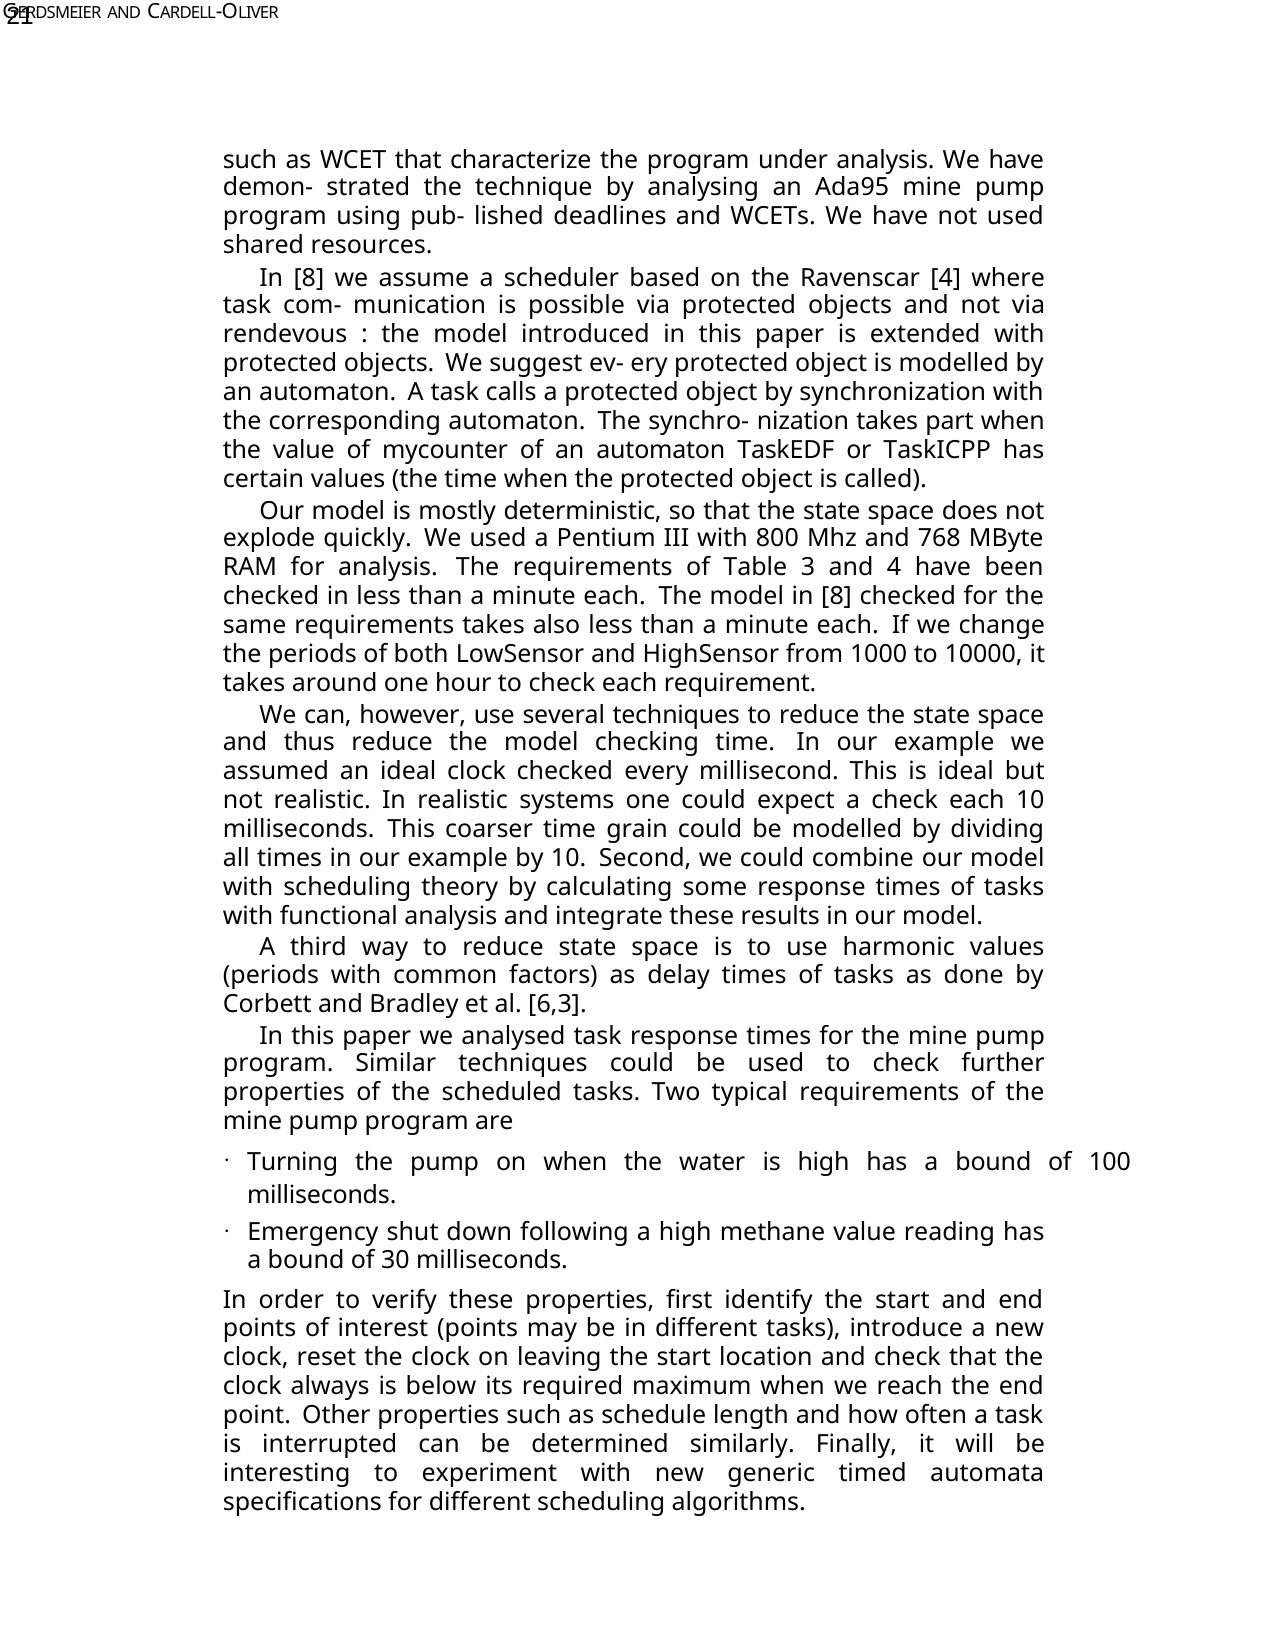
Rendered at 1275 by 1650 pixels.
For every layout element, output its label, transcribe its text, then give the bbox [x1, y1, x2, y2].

text such as WCET that characterize the program under analysis. We have demon- strated the technique by analysing an Ada95 mine pump program using pub- lished deadlines and WCETs. We have not used shared resources. [223, 145, 1045, 261]
text We can, however, use several techniques to reduce the state space and thus reduce the model checking time. In our example we assumed an ideal clock checked every millisecond. This is ideal but not realistic. In realistic systems one could expect a check each 10 milliseconds. This coarser time grain could be modelled by dividing all times in our example by 10. Second, we could combine our model with scheduling theory by calculating some response times of tasks with functional analysis and integrate these results in our model. [223, 700, 1045, 932]
text In [8] we assume a scheduler based on the Ravenscar [4] where task com- munication is possible via protected objects and not via rendevous : the model introduced in this paper is extended with protected objects. We suggest ev- ery protected object is modelled by an automaton. A task calls a protected object by synchronization with the corresponding automaton. The synchro- nization takes part when the value of mycounter of an automaton TaskEDF or TaskICPP has certain values (the time when the protected object is called). [223, 263, 1045, 494]
text In this paper we analysed task response times for the mine pump program. Similar techniques could be used to check further properties of the scheduled tasks. Two typical requirements of the mine pump program are [223, 1021, 1045, 1137]
text A third way to reduce state space is to use harmonic values (periods with common factors) as delay times of tasks as done by Corbett and Bradley et al. [6,3]. [223, 933, 1045, 1019]
list Emergency shut down following a high methane value reading has a bound of 30 milliseconds. [225, 1218, 1045, 1275]
text Our model is mostly deterministic, so that the state space does not explode quickly. We used a Pentium III with 800 Mhz and 768 MByte RAM for analysis. The requirements of Table 3 and 4 have been checked in less than a minute each. The model in [8] checked for the same requirements takes also less than a minute each. If we change the periods of both LowSensor and HighSensor from 1000 to 10000, it takes around one hour to check each requirement. [223, 496, 1045, 699]
text In order to verify these properties, first identify the start and end points of interest (points may be in different tasks), introduce a new clock, reset the clock on leaving the start location and check that the clock always is below its required maximum when we reach the end point. Other properties such as schedule length and how often a task is interrupted can be determined similarly. Finally, it will be interesting to experiment with new generic timed automata specifications for different scheduling algorithms. [223, 1286, 1045, 1517]
list Turning the pump on when the water is high has a bound of 100 milliseconds. [225, 1143, 1131, 1211]
